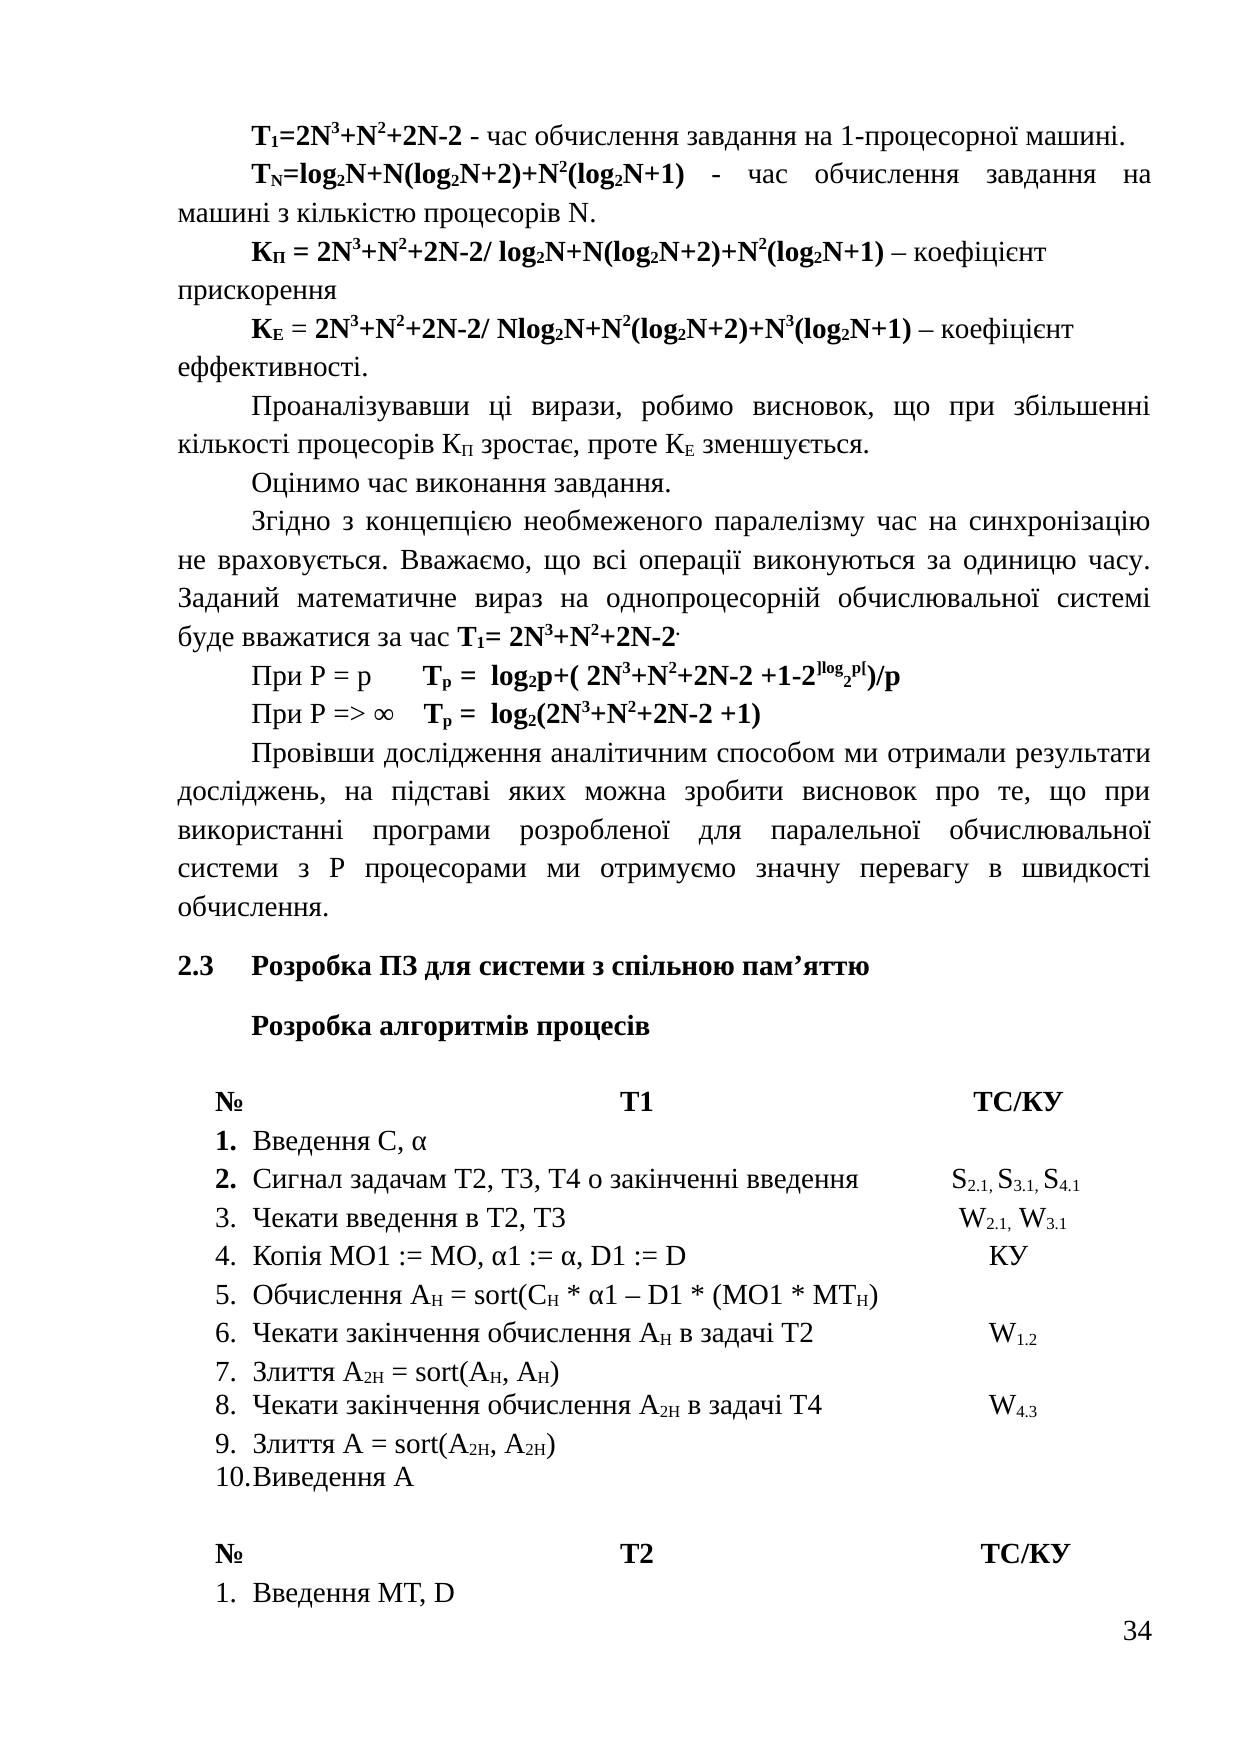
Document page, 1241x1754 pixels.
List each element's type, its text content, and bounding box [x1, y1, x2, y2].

list Сигнал задачам Т2, Т3, Т4 о закінченні введення S2.1, S3.1, S4.1 [215, 1161, 1152, 1195]
subtitle Розробка алгоритмів процесів [177, 1008, 1152, 1041]
list Обчислення AH = sort(СH * α1 – D1 * (MO1 * MTH) [215, 1277, 1152, 1310]
text При P = р Tp = log2p+( 2N3+N2+2N-2 +1-2]log2p[)/p [177, 658, 1152, 691]
list Введення MT, D [215, 1575, 1152, 1609]
list Виведення А [215, 1459, 1152, 1493]
list Чекати закінчення обчислення AH в задачі Т2 W1.2 [215, 1315, 1152, 1349]
list Злиття A2H = sort(AH, AH) [215, 1354, 1152, 1387]
list Введення C, α [215, 1123, 1152, 1156]
text Оцінимо час виконання завдання. [177, 465, 1152, 498]
text КЕ = 2N3+N2+2N-2/ Nlog2N+N2(log2N+2)+N3(log2N+1) – коефіцієнт еффективності. [177, 311, 1152, 383]
text Провівши дослідження аналітичним способом ми отримали результати досліджень, на підставі яких можна зробити висновок про те, що при використанні програми розробленої для паралельної обчислювальної системи з Р процесорами ми отримуємо значну перевагу в швидкості обчислення. [177, 735, 1152, 922]
text При P => ∞ Tp = log2(2N3+N2+2N-2 +1) [177, 696, 1152, 730]
text № Т2 ТС/КУ [177, 1537, 1152, 1570]
text № Т1 ТС/КУ [177, 1084, 1152, 1118]
text КП = 2N3+N2+2N-2/ log2N+N(log2N+2)+N2(log2N+1) – коефіцієнт прискорення [177, 234, 1152, 306]
text T1=2N3+N2+2N-2 - час обчислення завдання на 1-процесорної машині. [177, 118, 1152, 152]
text Проаналізувавши ці вирази, робимо висновок, що при збільшенні кількості процесорів КП зростає, проте КЕ зменшується. [177, 388, 1152, 460]
list Чекати введення в T2, T3 W2.1, W3.1 [215, 1200, 1152, 1233]
list Копія MO1 := MO, α1 := α, D1 := D КУ [215, 1238, 1152, 1272]
list Чекати закінчення обчислення A2Н в задачі Т4 W4.3 [215, 1387, 1152, 1421]
text TN=log2N+N(log2N+2)+N2(log2N+1) - час обчислення завдання на машині з кількістю процесорів N. [177, 157, 1152, 229]
subtitle Розробка ПЗ для системи з спільною пам’яттю [177, 948, 1152, 982]
list Злиття A = sort(A2Н, A2Н) [215, 1426, 1152, 1459]
text Згідно з концепцією необмеженого паралелізму час на синхронізацію не враховується. Вважаємо, що всі операції виконуються за одиницю часу. Заданий математичне вираз на однопроцесорній обчислювальної системі буде вважатися за час T1= 2N3+N2+2N-2. [177, 503, 1152, 653]
